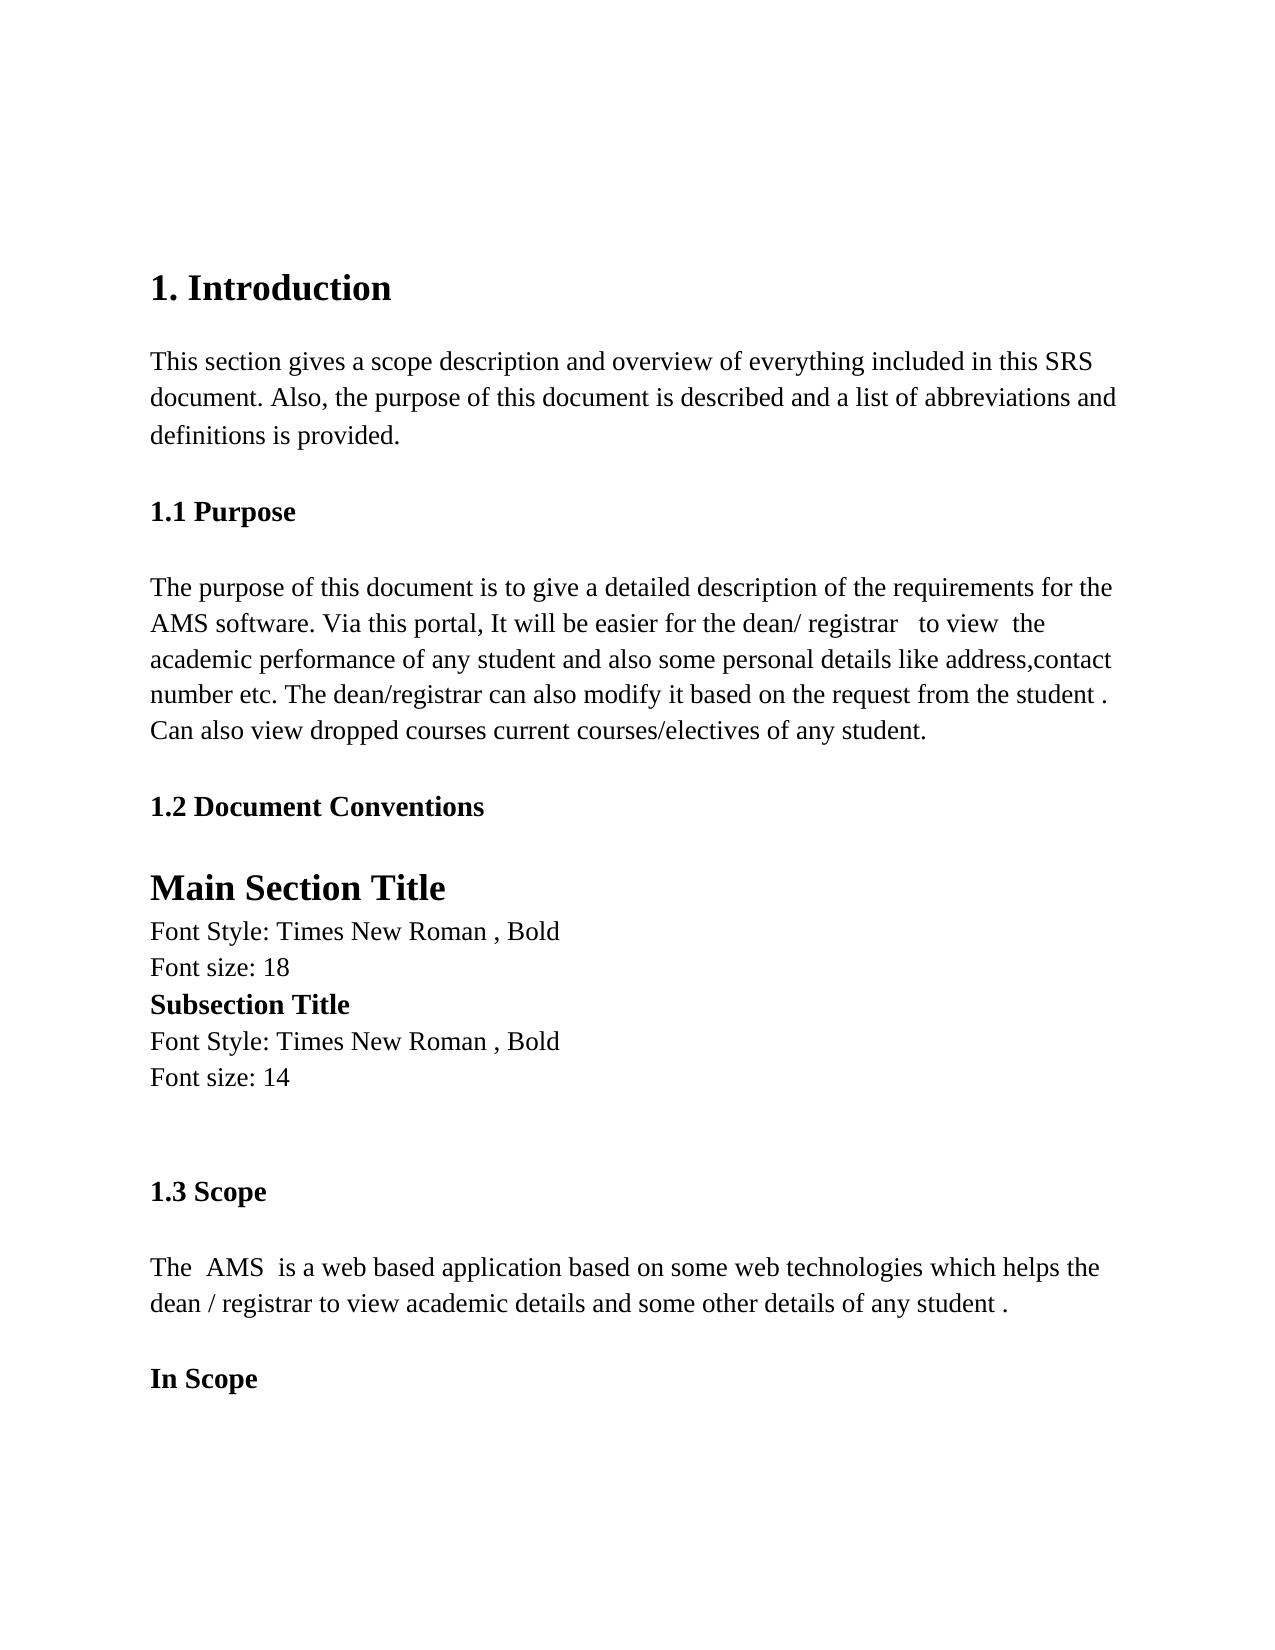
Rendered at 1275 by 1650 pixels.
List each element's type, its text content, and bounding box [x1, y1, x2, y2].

text Subsection Title [150, 987, 1125, 1020]
text The purpose of this document is to give a detailed description of the requirements for the AMS software. Via this portal, It will be easier for the dean/ registrar to view the academic performance of any student and also some personal details like address,contact number etc. The dean/registrar can also modify it based on the request from the student . Can also view dropped courses current courses/electives of any student. [150, 571, 1125, 746]
text Font Style: Times New Roman , Bold [150, 1025, 1125, 1056]
text In Scope [150, 1361, 1125, 1394]
text 1.1 Purpose [150, 494, 1125, 528]
text 1. Introduction [150, 266, 1125, 309]
text Font size: 14 [150, 1061, 1125, 1092]
text 1.2 Document Conventions [150, 789, 1125, 822]
text This section gives a scope description and overview of everything included in this SRS document. Also, the purpose of this document is described and a list of abbreviations and definitions is provided. [150, 345, 1125, 451]
text 1.3 Scope [150, 1174, 1125, 1207]
text Font Style: Times New Roman , Bold [150, 915, 1125, 946]
text Main Section Title [150, 866, 1125, 909]
text Font size: 18 [150, 951, 1125, 982]
text The AMS is a web based application based on some web technologies which helps the dean / registrar to view academic details and some other details of any student . [150, 1251, 1125, 1318]
